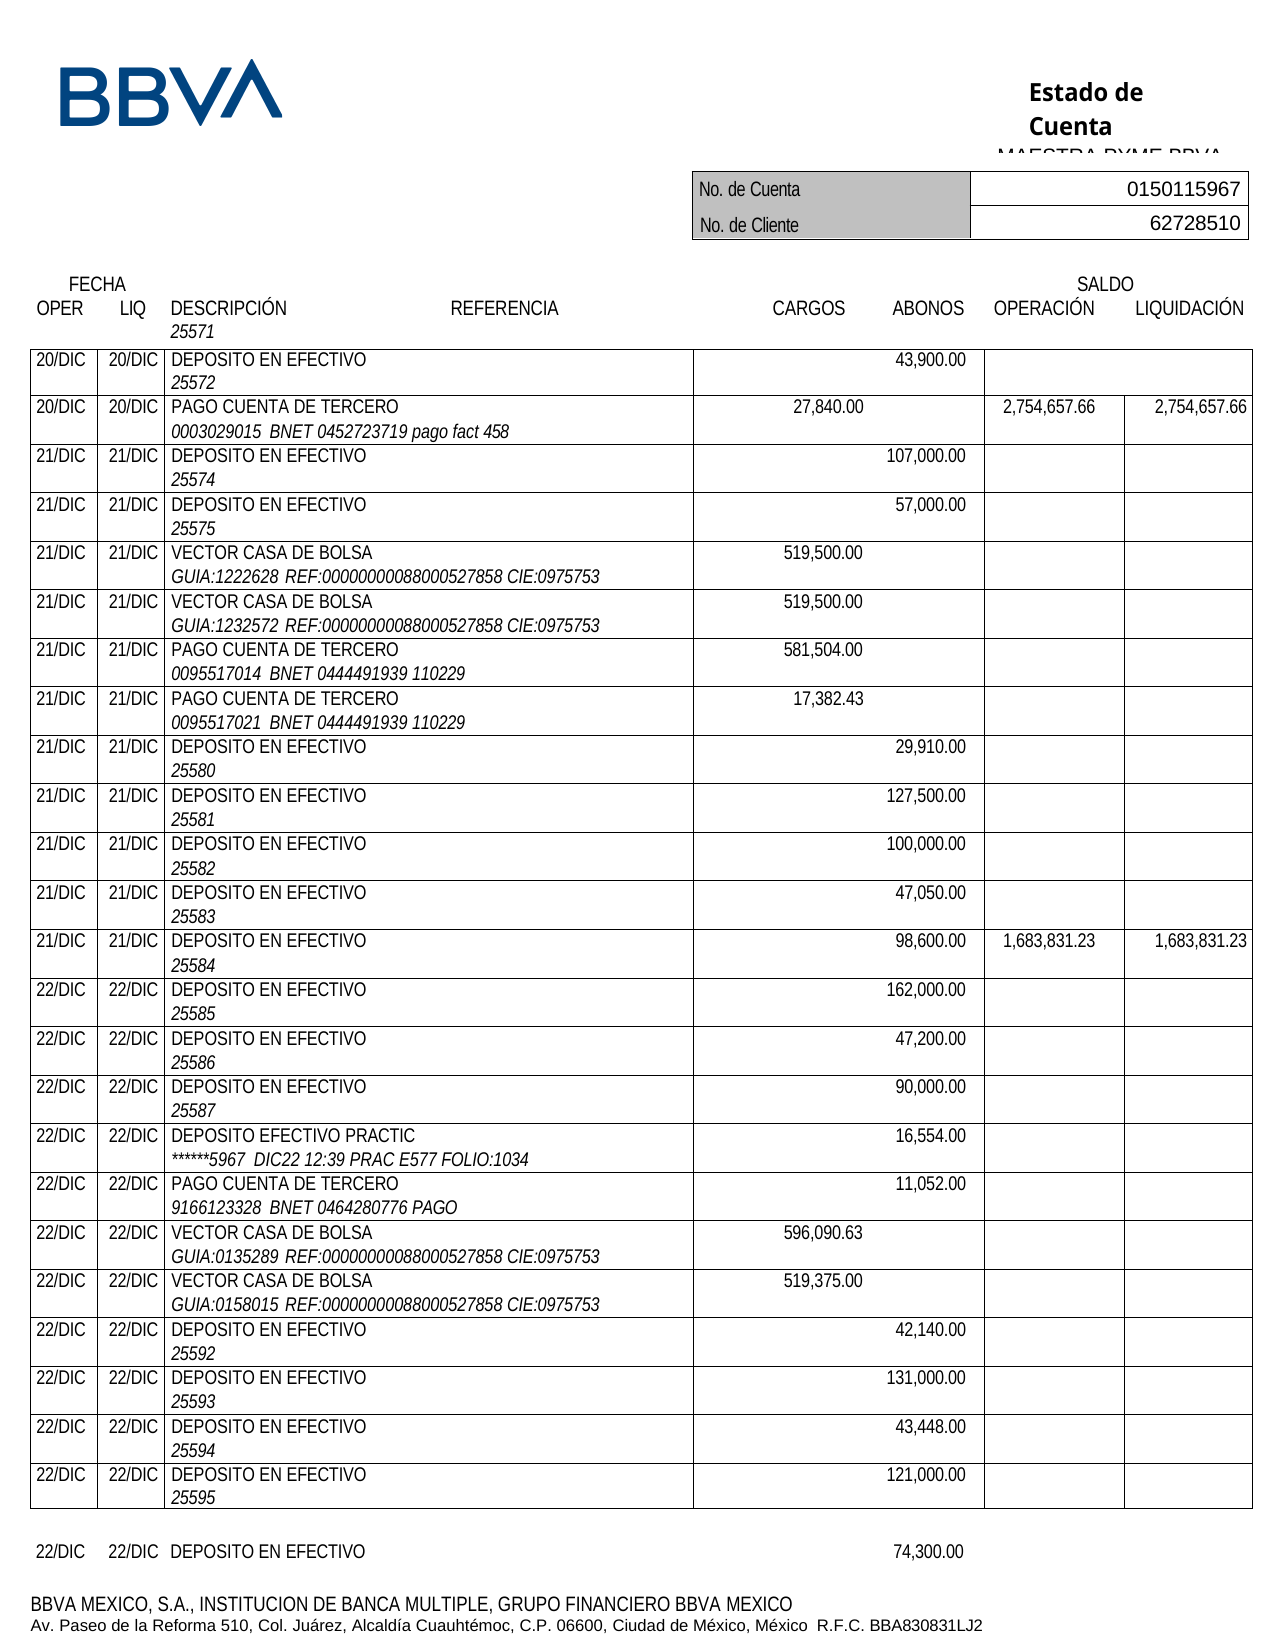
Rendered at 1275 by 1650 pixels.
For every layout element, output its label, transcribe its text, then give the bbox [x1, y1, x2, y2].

table_header 20/DIC [98, 350, 164, 395]
table_cell 22/DIC [31, 1124, 97, 1172]
table_cell 20/DIC [98, 396, 164, 443]
table_cell [985, 833, 1124, 880]
table_header No. de Cuenta No. de Cliente [693, 172, 970, 238]
table_cell [1125, 493, 1252, 541]
text FECHA SALDO [69, 272, 1275, 296]
table_cell [1125, 1076, 1252, 1123]
table_cell [985, 979, 1124, 1026]
table_header DEPOSITO EN EFECTIVO 25572 [165, 350, 693, 395]
table_cell 162,000.00 [694, 979, 984, 1026]
table_cell [985, 493, 1124, 541]
table_cell [985, 1124, 1124, 1172]
table_cell [1125, 1415, 1252, 1463]
table_cell 21/DIC [31, 542, 97, 589]
table_cell 22/DIC [31, 1221, 97, 1269]
table_cell 2,754,657.66 [1125, 396, 1252, 443]
table_cell 21/DIC [31, 881, 97, 929]
table_cell [1125, 784, 1252, 832]
table_cell 43,448.00 [694, 1415, 984, 1463]
table_cell [1125, 639, 1252, 686]
table_cell 21/DIC [31, 784, 97, 832]
table_cell 21/DIC [98, 784, 164, 832]
table_cell [1125, 979, 1252, 1026]
table_cell 107,000.00 [694, 445, 984, 492]
table_cell 22/DIC [98, 1415, 164, 1463]
table_cell 22/DIC [31, 1367, 97, 1414]
table_cell 22/DIC [31, 1415, 97, 1463]
table_cell DEPOSITO EN EFECTIVO 25595 [165, 1464, 693, 1508]
table_cell 22/DIC [31, 1318, 97, 1366]
table_cell 22/DIC [98, 1027, 164, 1074]
table_cell [985, 881, 1124, 929]
table_cell 27,840.00 [694, 396, 984, 443]
table_cell 21/DIC [98, 736, 164, 783]
table_cell PAGO CUENTA DE TERCERO 0095517021 BNET 0444491939 110229 [165, 687, 693, 735]
table_cell VECTOR CASA DE BOLSA GUIA:0158015 REF:00000000088000527858 CIE:0975753 [165, 1270, 693, 1317]
table_cell 11,052.00 [694, 1173, 984, 1220]
table_cell [985, 1027, 1124, 1074]
table_cell 20/DIC [31, 396, 97, 443]
table_cell [1125, 1464, 1252, 1508]
table_cell 21/DIC [31, 833, 97, 880]
table_cell [985, 1318, 1124, 1366]
table_header 43,900.00 [694, 350, 984, 395]
table_cell 21/DIC [98, 833, 164, 880]
table_cell 21/DIC [31, 639, 97, 686]
table_cell [1125, 542, 1252, 589]
table_cell 21/DIC [98, 542, 164, 589]
text OPER LIQ DESCRIPCIÓN REFERENCIA CARGOS ABONOS OPERACIÓN LIQUIDACIÓN [36, 296, 1275, 320]
table_cell 519,500.00 [694, 542, 984, 589]
table_cell [1125, 445, 1252, 492]
table_cell 1,683,831.23 [985, 930, 1124, 977]
table_cell DEPOSITO EN EFECTIVO 25592 [165, 1318, 693, 1366]
table_cell 47,050.00 [694, 881, 984, 929]
table_cell 21/DIC [98, 639, 164, 686]
table_cell PAGO CUENTA DE TERCERO 0095517014 BNET 0444491939 110229 [165, 639, 693, 686]
table_cell 21/DIC [31, 930, 97, 977]
table_cell 519,500.00 [694, 590, 984, 638]
table_cell VECTOR CASA DE BOLSA GUIA:0135289 REF:00000000088000527858 CIE:0975753 [165, 1221, 693, 1269]
table_cell [1125, 1270, 1252, 1317]
table_cell [985, 736, 1124, 783]
table_cell VECTOR CASA DE BOLSA GUIA:1222628 REF:00000000088000527858 CIE:0975753 [165, 542, 693, 589]
table_cell 21/DIC [31, 493, 97, 541]
table_cell DEPOSITO EN EFECTIVO 25585 [165, 979, 693, 1026]
table_cell DEPOSITO EN EFECTIVO 25584 [165, 930, 693, 977]
table_cell 47,200.00 [694, 1027, 984, 1074]
table_cell 22/DIC [98, 979, 164, 1026]
table_cell 90,000.00 [694, 1076, 984, 1123]
table_cell 22/DIC [31, 1027, 97, 1074]
table_cell [1125, 590, 1252, 638]
table_cell 519,375.00 [694, 1270, 984, 1317]
table_cell [985, 1415, 1124, 1463]
table_cell 121,000.00 [694, 1464, 984, 1508]
table_cell 21/DIC [98, 493, 164, 541]
table_cell [1125, 1027, 1252, 1074]
table_cell [1125, 736, 1252, 783]
table_cell 22/DIC [98, 1124, 164, 1172]
table_cell [985, 1173, 1124, 1220]
table_cell 1,683,831.23 [1125, 930, 1252, 977]
picture [60, 59, 283, 126]
table_cell 21/DIC [31, 687, 97, 735]
table_cell 131,000.00 [694, 1367, 984, 1414]
table_cell 22/DIC [98, 1270, 164, 1317]
table_cell [1125, 687, 1252, 735]
table_cell 22/DIC [98, 1076, 164, 1123]
table_cell 22/DIC [98, 1464, 164, 1508]
table_cell DEPOSITO EN EFECTIVO 25587 [165, 1076, 693, 1123]
table_header [985, 350, 1252, 395]
table_cell DEPOSITO EN EFECTIVO 25593 [165, 1367, 693, 1414]
table_cell 22/DIC [98, 1318, 164, 1366]
table_cell 22/DIC [31, 979, 97, 1026]
table_header 20/DIC [31, 350, 97, 395]
text 25571 [170, 320, 1275, 343]
table_cell [1125, 1173, 1252, 1220]
table_cell 22/DIC [31, 1464, 97, 1508]
table_cell [985, 1270, 1124, 1317]
table_cell 21/DIC [31, 445, 97, 492]
table_cell 21/DIC [98, 590, 164, 638]
table_cell 22/DIC [98, 1173, 164, 1220]
table_cell [985, 542, 1124, 589]
table_cell [1125, 1124, 1252, 1172]
table_cell [985, 1221, 1124, 1269]
table_cell [985, 1367, 1124, 1414]
table_cell DEPOSITO EN EFECTIVO 25574 [165, 445, 693, 492]
table_cell DEPOSITO EN EFECTIVO 25582 [165, 833, 693, 880]
table_cell 16,554.00 [694, 1124, 984, 1172]
table_cell 57,000.00 [694, 493, 984, 541]
table_cell 62728510 [971, 206, 1248, 238]
table_cell 42,140.00 [694, 1318, 984, 1366]
table_cell 21/DIC [98, 687, 164, 735]
table_cell DEPOSITO EN EFECTIVO 25580 [165, 736, 693, 783]
table_cell [1125, 1221, 1252, 1269]
table_cell 22/DIC [31, 1270, 97, 1317]
table_cell DEPOSITO EN EFECTIVO 25583 [165, 881, 693, 929]
table_cell 21/DIC [98, 445, 164, 492]
table_cell DEPOSITO EN EFECTIVO 25586 [165, 1027, 693, 1074]
table_cell [985, 445, 1124, 492]
table_cell 22/DIC [31, 1076, 97, 1123]
table_cell [1125, 1367, 1252, 1414]
table_cell 21/DIC [31, 736, 97, 783]
table_cell [985, 590, 1124, 638]
table_cell [1125, 881, 1252, 929]
table_cell DEPOSITO EFECTIVO PRACTIC ******5967 DIC22 12:39 PRAC E577 FOLIO:1034 [165, 1124, 693, 1172]
table_cell [1125, 833, 1252, 880]
table_cell 22/DIC [98, 1221, 164, 1269]
table_cell 100,000.00 [694, 833, 984, 880]
table_cell 22/DIC [98, 1367, 164, 1414]
table_cell 21/DIC [98, 930, 164, 977]
table_header 0150115967 [971, 172, 1248, 204]
table_cell [985, 639, 1124, 686]
table_cell [1125, 1318, 1252, 1366]
table_cell 98,600.00 [694, 930, 984, 977]
table_cell DEPOSITO EN EFECTIVO 25575 [165, 493, 693, 541]
table_cell 21/DIC [98, 881, 164, 929]
table_cell 21/DIC [31, 590, 97, 638]
table_cell PAGO CUENTA DE TERCERO 0003029015 BNET 0452723719 pago fact 458 [165, 396, 693, 443]
table_cell 127,500.00 [694, 784, 984, 832]
table_cell 2,754,657.66 [985, 396, 1124, 443]
table_cell [985, 1464, 1124, 1508]
table_cell [985, 784, 1124, 832]
table_cell 17,382.43 [694, 687, 984, 735]
table_cell [985, 1076, 1124, 1123]
table_cell VECTOR CASA DE BOLSA GUIA:1232572 REF:00000000088000527858 CIE:0975753 [165, 590, 693, 638]
table_cell DEPOSITO EN EFECTIVO 25581 [165, 784, 693, 832]
table_cell 581,504.00 [694, 639, 984, 686]
table_cell 29,910.00 [694, 736, 984, 783]
table_cell PAGO CUENTA DE TERCERO 9166123328 BNET 0464280776 PAGO [165, 1173, 693, 1220]
table_cell DEPOSITO EN EFECTIVO 25594 [165, 1415, 693, 1463]
table_cell [985, 687, 1124, 735]
table_cell 596,090.63 [694, 1221, 984, 1269]
table_cell 22/DIC [31, 1173, 97, 1220]
